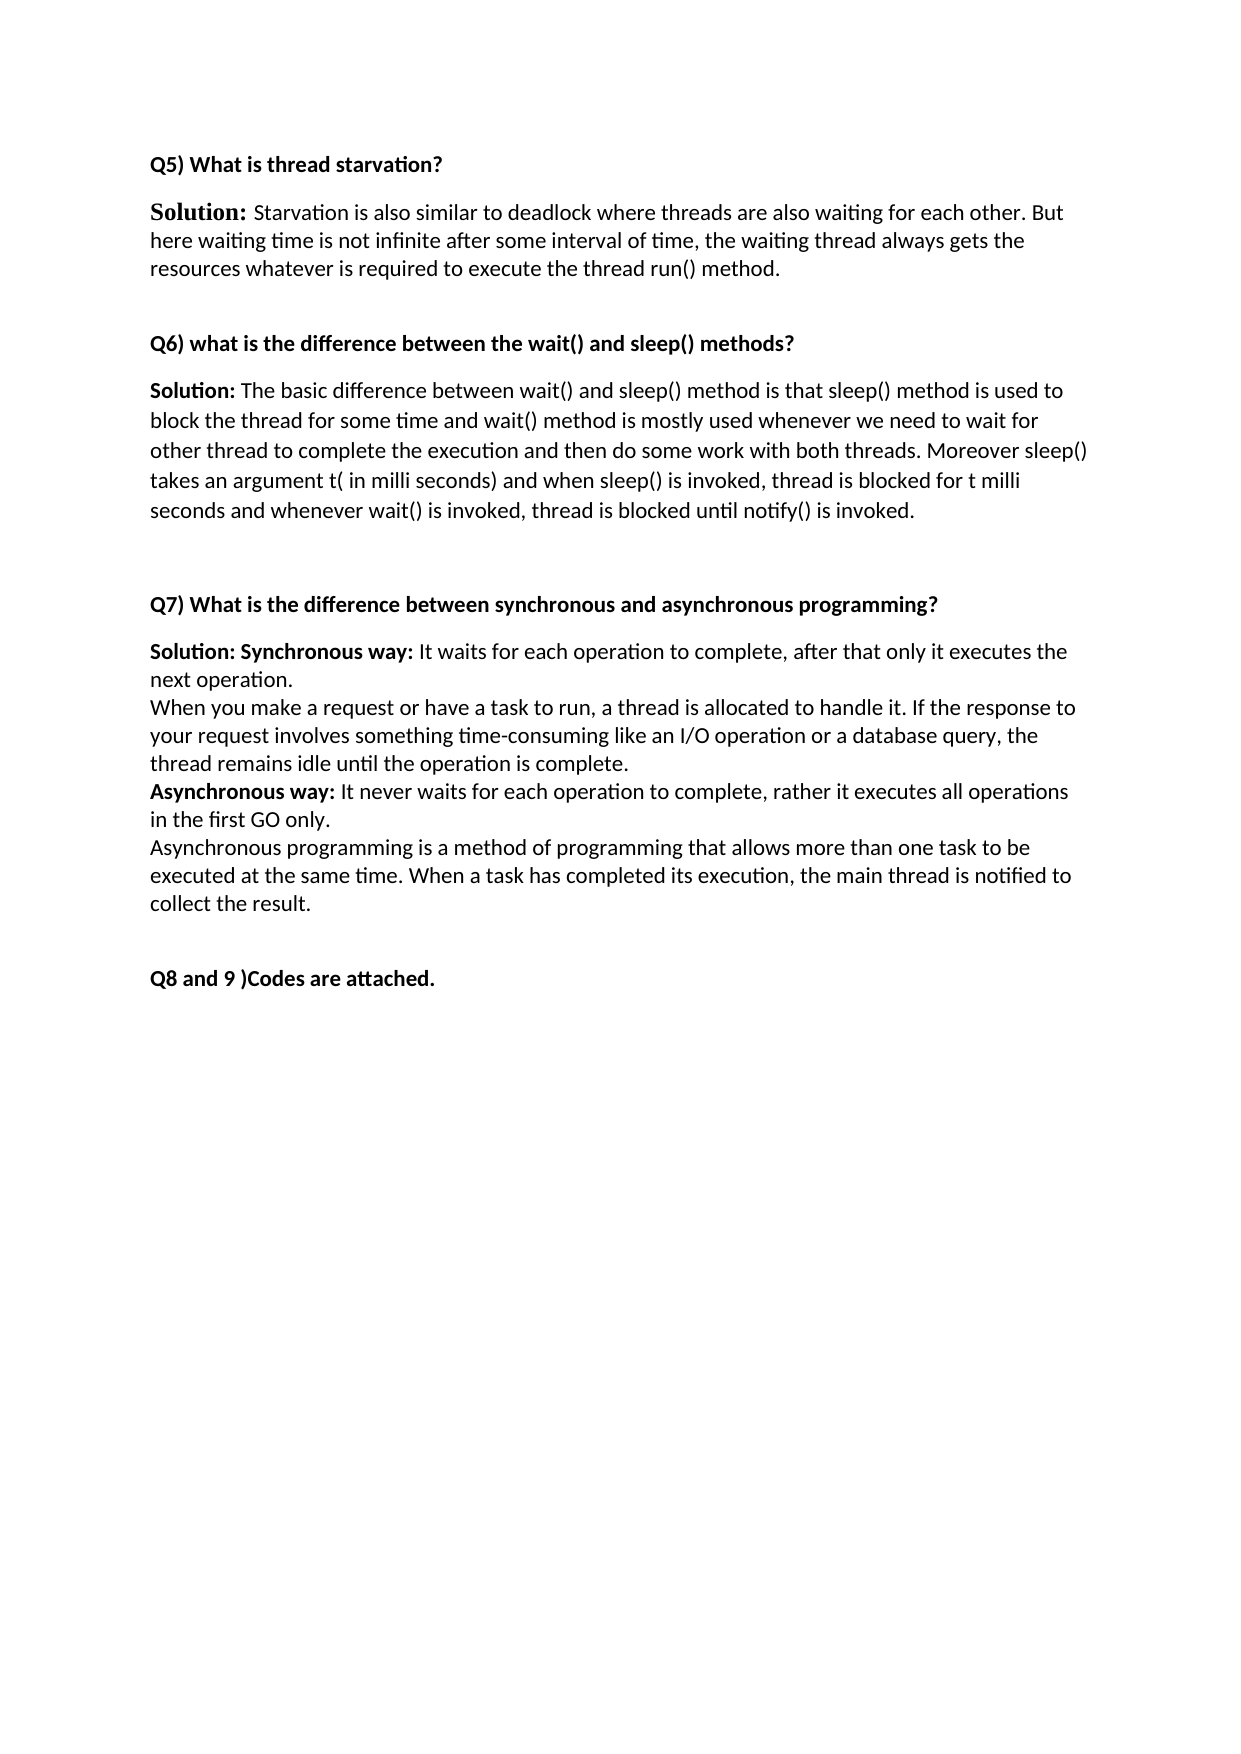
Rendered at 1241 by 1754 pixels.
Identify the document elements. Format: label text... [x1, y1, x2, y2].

text Asynchronous way: It never waits for each operation to complete, rather it executes all operations in the first GO only. [150, 777, 1090, 833]
text When you make a request or have a task to run, a thread is allocated to handle it. If the response to your request involves something time-consuming like an I/O operation or a database query, the thread remains idle until the operation is complete. [150, 693, 1090, 777]
text Asynchronous programming is a method of programming that allows more than one task to be executed at the same time. When a task has completed its execution, the main thread is notified to collect the result. [150, 833, 1090, 917]
text Q7) What is the difference between synchronous and asynchronous programming? [150, 590, 1090, 618]
text Solution: Starvation is also similar to deadlock where threads are also waiting for each other. But here waiting time is not infinite after some interval of time, the waiting thread always gets the resources whatever is required to execute the thread run() method. [150, 197, 1090, 282]
text Q5) What is thread starvation? [150, 150, 1090, 178]
text Solution: The basic difference between wait() and sleep() method is that sleep() method is used to block the thread for some time and wait() method is mostly used whenever we need to wait for other thread to complete the execution and then do some work with both threads. Moreover sleep() takes an argument t( in milli seconds) and when sleep() is invoked, thread is blocked for t milli seconds and whenever wait() is invoked, thread is blocked until notify() is invoked. [150, 376, 1090, 524]
text Q6) what is the difference between the wait() and sleep() methods? [150, 329, 1090, 357]
text Solution: Synchronous way: It waits for each operation to complete, after that only it executes the next operation. [150, 637, 1090, 693]
text Q8 and 9 )Codes are attached. [150, 964, 1090, 992]
